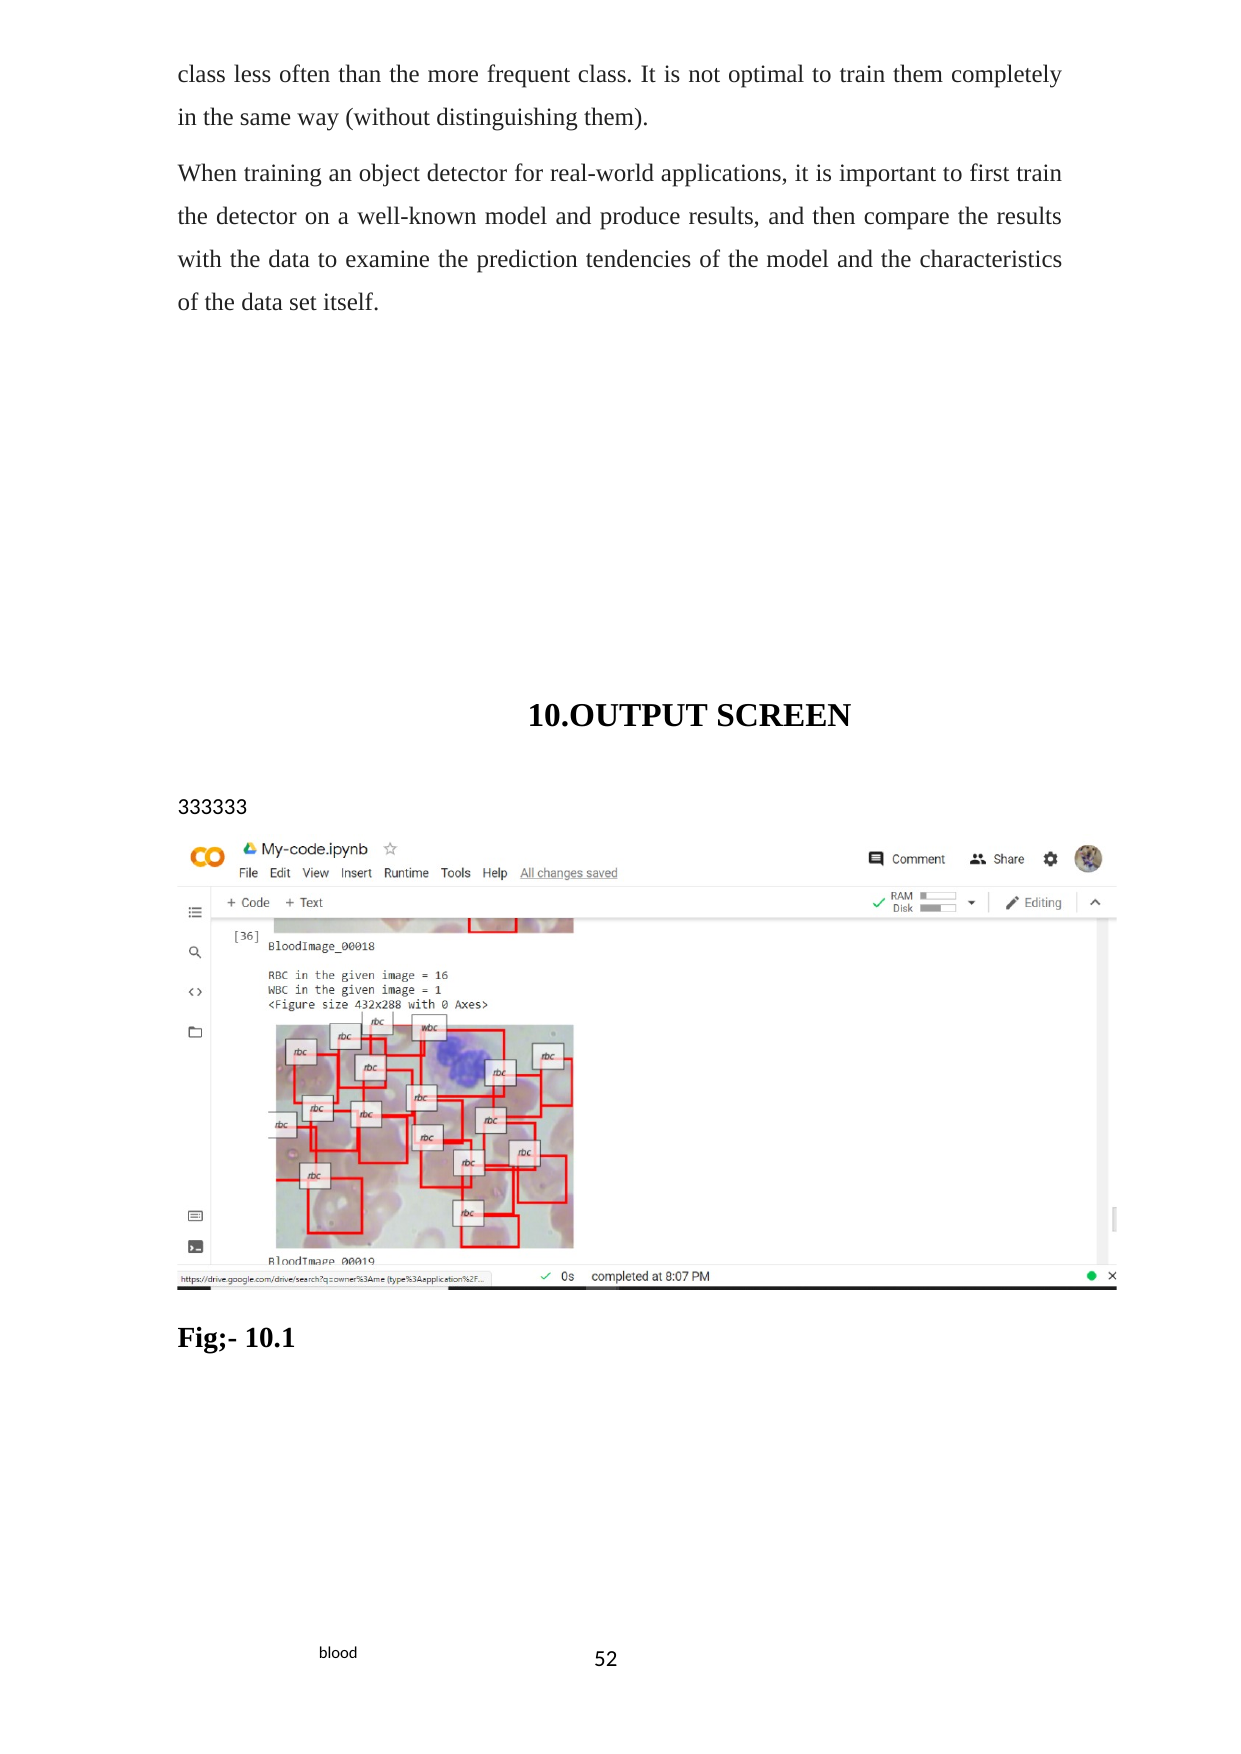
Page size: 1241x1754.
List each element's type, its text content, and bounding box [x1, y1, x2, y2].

picture [177, 834, 1117, 1290]
text 333333 [177, 792, 1063, 834]
subtitle 10.OUTPUT SCREEN [177, 696, 1063, 734]
text When training an object detector for real-world applications, it is important to first train the detector on a well-known model and produce results, and then compare the results with the data to examine the prediction tendencies of the model and the characteristics of the data set itself. [177, 158, 1063, 316]
text Fig;- 10.1 [177, 1320, 1063, 1354]
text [177, 59, 1063, 131]
